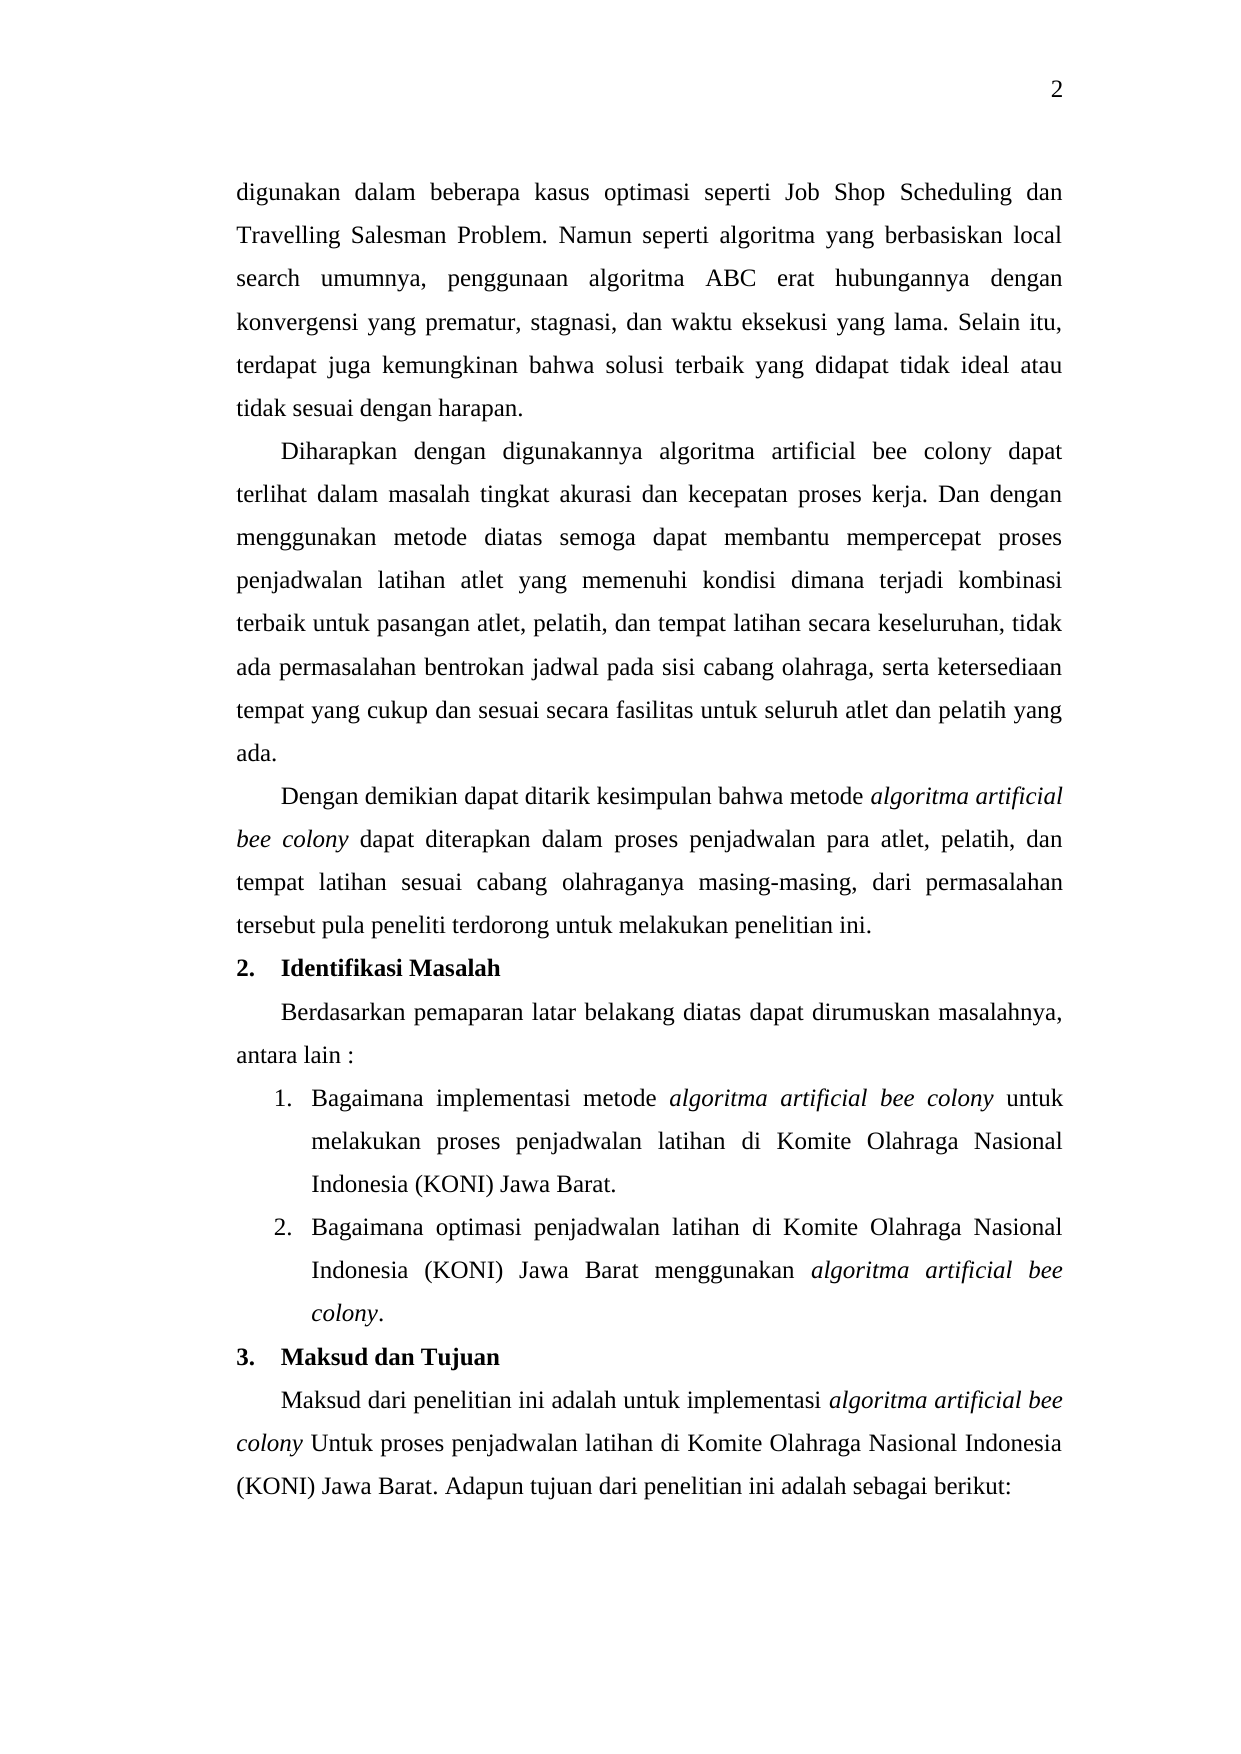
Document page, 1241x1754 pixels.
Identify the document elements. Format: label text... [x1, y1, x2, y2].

subtitle Identifikasi Masalah [236, 953, 1063, 982]
list Bagaimana optimasi penjadwalan latihan di Komite Olahraga Nasional Indonesia (KONI) Jawa Barat menggunakan algoritma artificial bee colony. [274, 1212, 1063, 1327]
text Dengan demikian dapat ditarik kesimpulan bahwa metode algoritma artificial bee colony dapat diterapkan dalam proses penjadwalan para atlet, pelatih, dan tempat latihan sesuai cabang olahraganya masing-masing, dari permasalahan tersebut pula peneliti terdorong untuk melakukan penelitian ini. [236, 781, 1063, 939]
text Maksud dari penelitian ini adalah untuk implementasi algoritma artificial bee colony Untuk proses penjadwalan latihan di Komite Olahraga Nasional Indonesia (KONI) Jawa Barat. Adapun tujuan dari penelitian ini adalah sebagai berikut: [236, 1385, 1063, 1500]
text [236, 177, 1063, 422]
text Berdasarkan pemaparan latar belakang diatas dapat dirumuskan masalahnya, antara lain : [236, 997, 1063, 1068]
list Bagaimana implementasi metode algoritma artificial bee colony untuk melakukan proses penjadwalan latihan di Komite Olahraga Nasional Indonesia (KONI) Jawa Barat. [274, 1083, 1063, 1198]
text Diharapkan dengan digunakannya algoritma artificial bee colony dapat terlihat dalam masalah tingkat akurasi dan kecepatan proses kerja. Dan dengan menggunakan metode diatas semoga dapat membantu mempercepat proses penjadwalan latihan atlet yang memenuhi kondisi dimana terjadi kombinasi terbaik untuk pasangan atlet, pelatih, dan tempat latihan secara keseluruhan, tidak ada permasalahan bentrokan jadwal pada sisi cabang olahraga, serta ketersediaan tempat yang cukup dan sesuai secara fasilitas untuk seluruh atlet dan pelatih yang ada. [236, 436, 1063, 767]
subtitle Maksud dan Tujuan [236, 1342, 1063, 1370]
